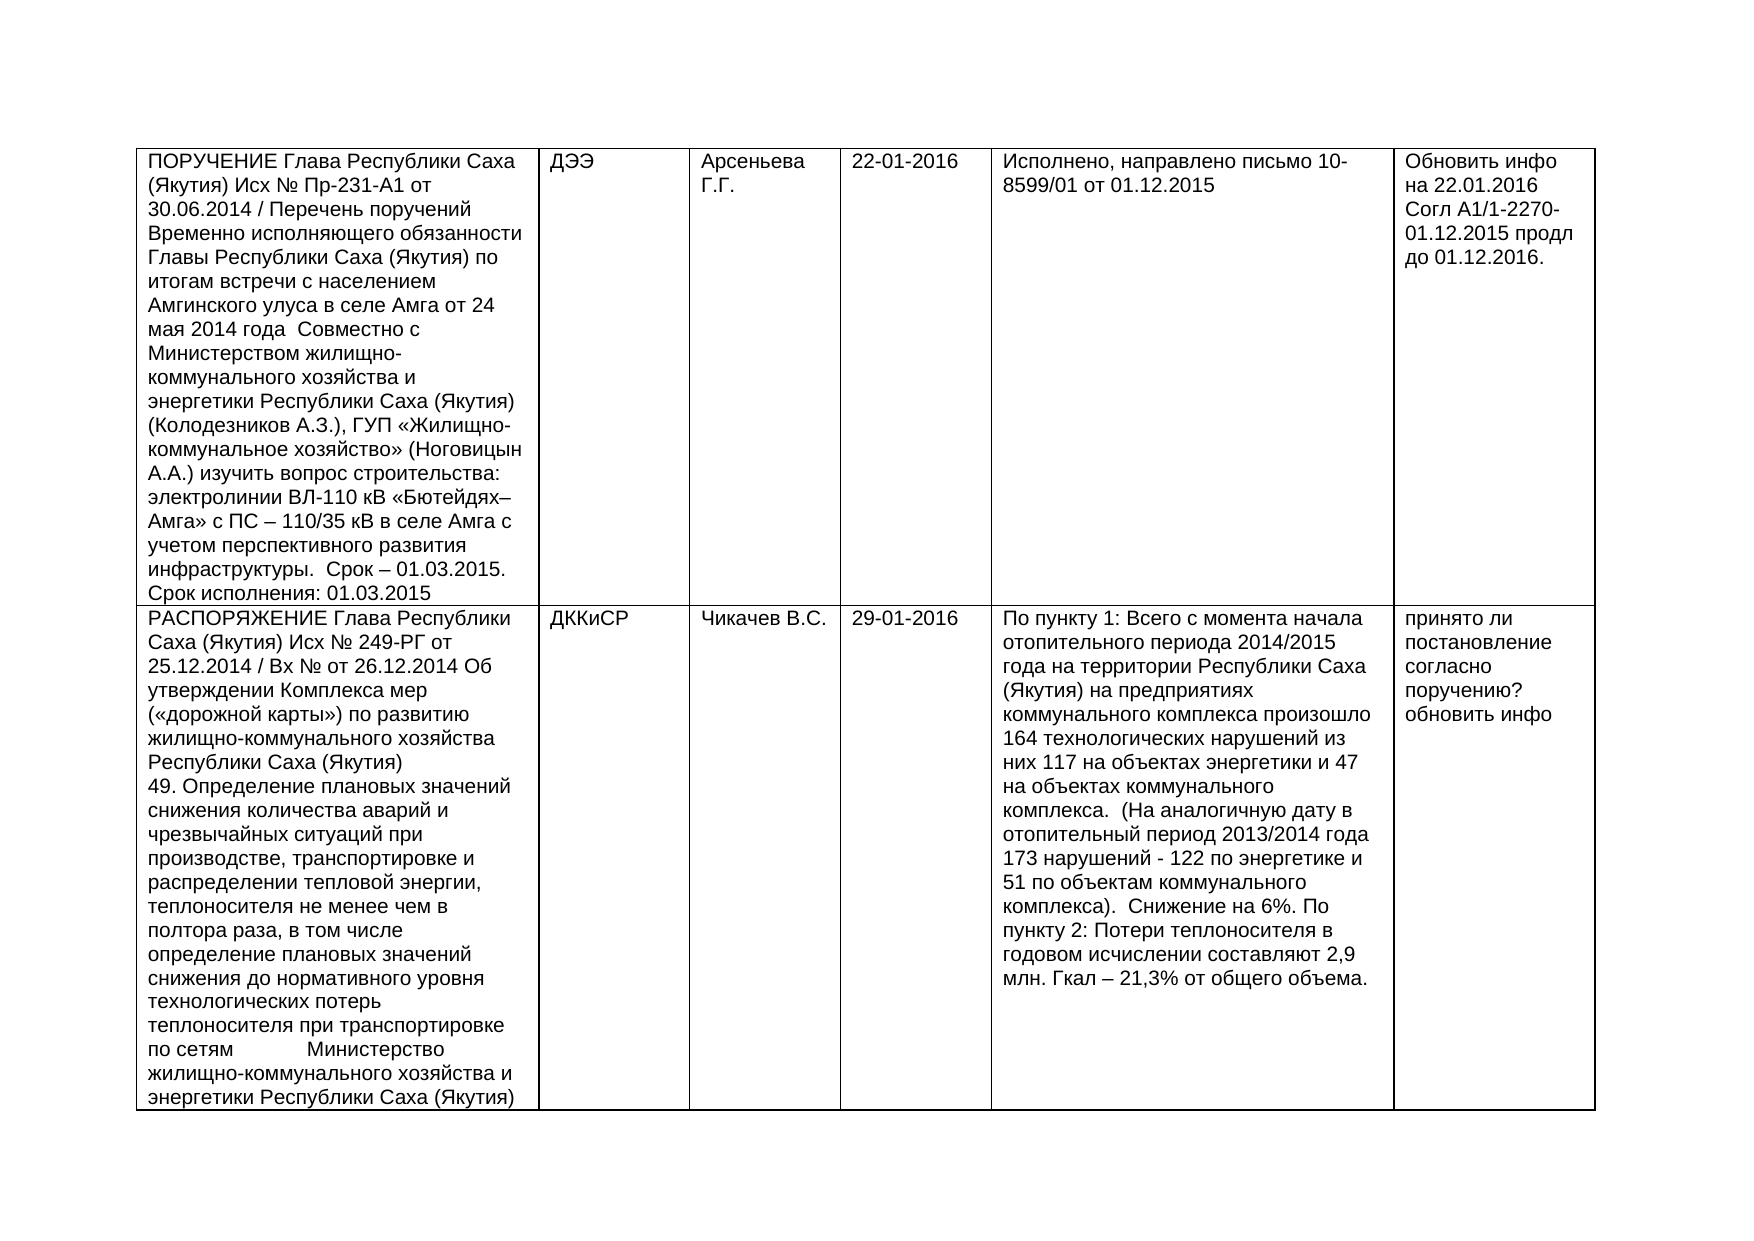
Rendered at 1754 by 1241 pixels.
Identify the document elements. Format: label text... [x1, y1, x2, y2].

table_cell принято ли постановление согласно поручению? обновить инфо [1395, 606, 1594, 1109]
table_cell ПОРУЧЕНИЕ Глава Республики Саха (Якутия) Исх № Пр-231-А1 от 30.06.2014 / Перечень поручений Временно исполняющего обязанности Главы Республики Саха (Якутия) по итогам встречи с населением Амгинского улуса в селе Амга от 24 мая 2014 года Совместно с Министерством жилищно-коммунального хозяйства и энергетики Республики Саха (Якутия) (Колодезников А.З.), ГУП «Жилищно-коммунальное хозяйство» (Ноговицын А.А.) изучить вопрос строительства: электролинии ВЛ-110 кВ «Бютейдях–Амга» с ПС – 110/35 кВ в селе Амга с учетом перспективного развития инфраструктуры. Срок – 01.03.2015. Срок исполнения: 01.03.2015 [137, 149, 538, 604]
table_cell 22-01-2016 [841, 149, 991, 604]
table_cell Обновить инфо на 22.01.2016 Согл А1/1-2270-01.12.2015 продл до 01.12.2016. [1395, 149, 1594, 604]
table_cell ДЭЭ [540, 149, 689, 604]
table_cell Чикачев В.С. [690, 606, 840, 1109]
table_cell Арсеньева Г.Г. [690, 149, 840, 604]
table_cell Исполнено, направлено письмо 10-8599/01 от 01.12.2015 [992, 149, 1393, 604]
table_cell ДККиСР [540, 606, 689, 1109]
table_cell 29-01-2016 [841, 606, 991, 1109]
